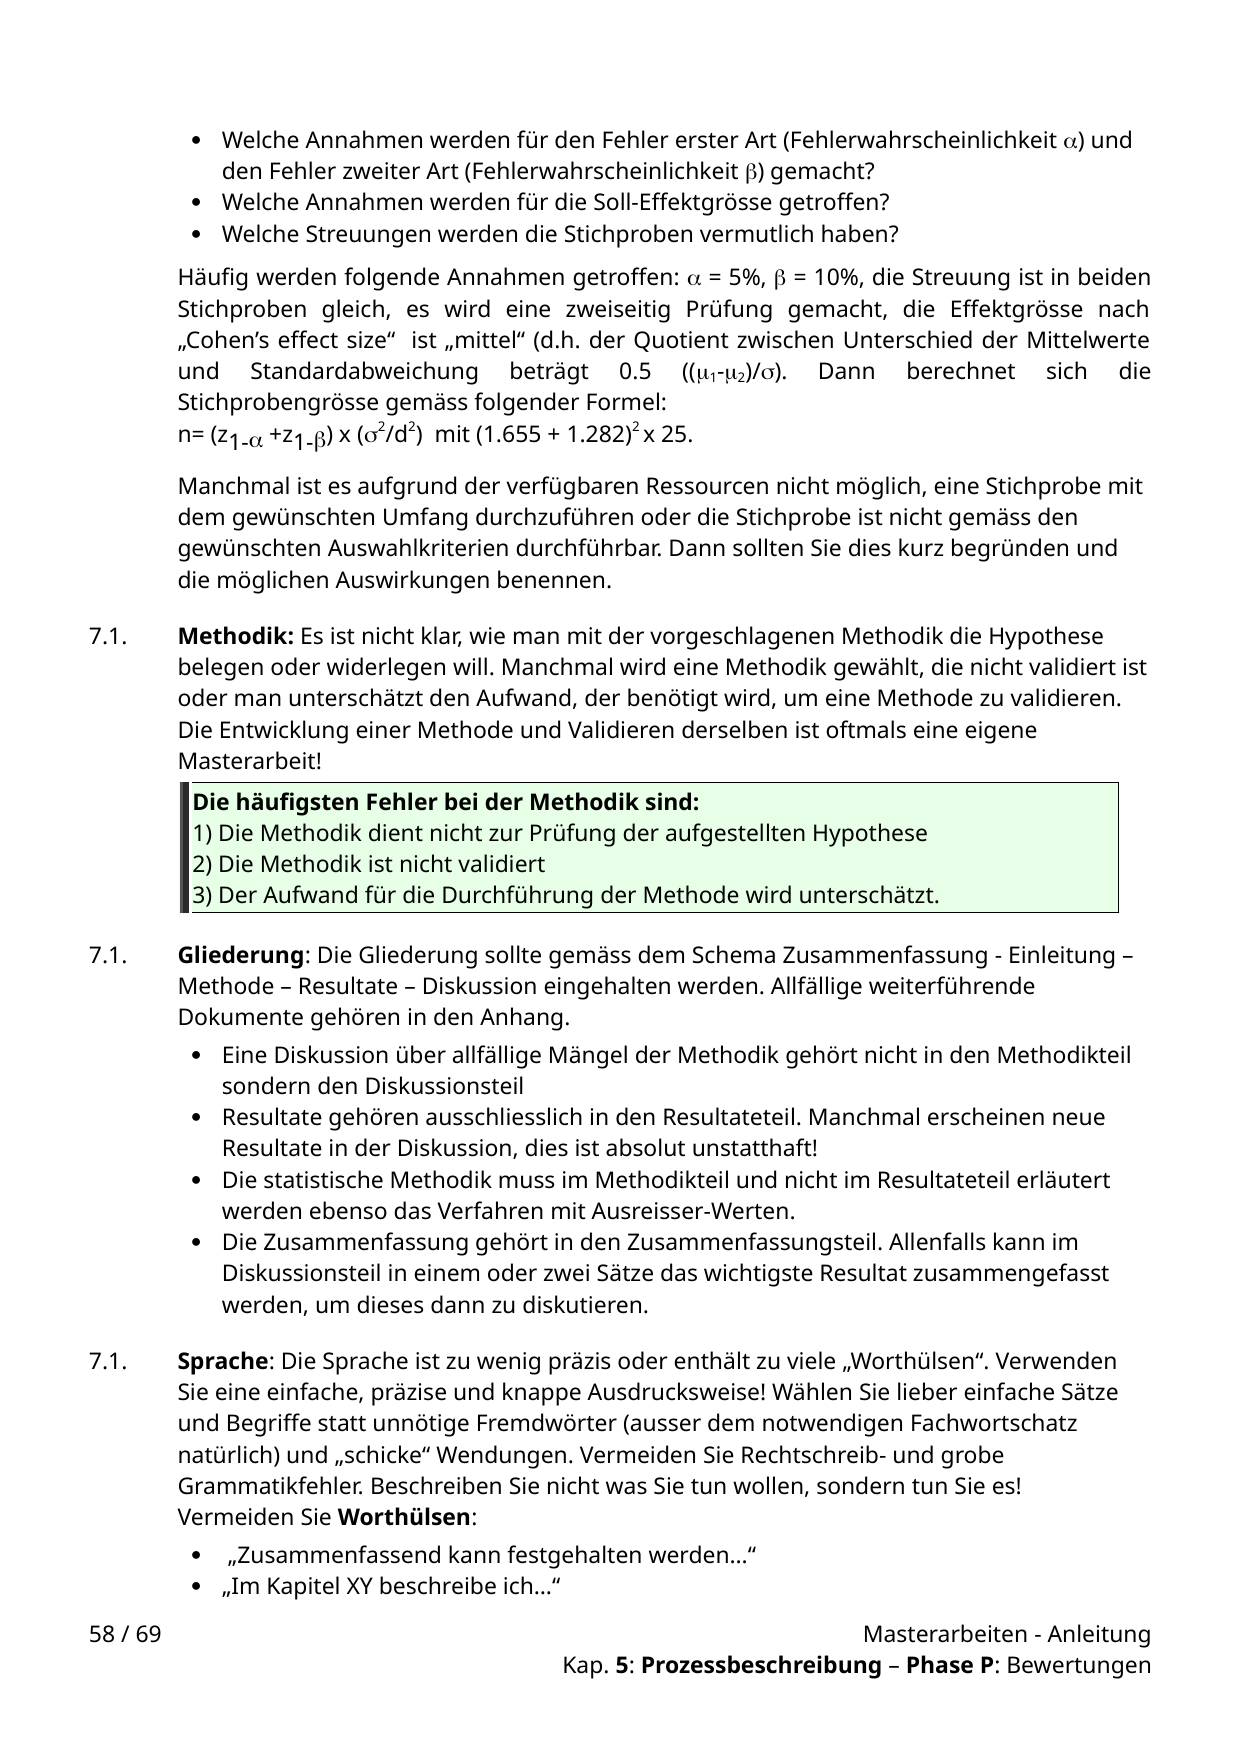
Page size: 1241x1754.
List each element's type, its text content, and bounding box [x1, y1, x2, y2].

list Resultate gehören ausschliesslich in den Resultateteil. Manchmal erscheinen neue Resultate in der Diskussion, dies ist absolut unstatthaft! [192, 1101, 1152, 1163]
list Die statistische Methodik muss im Methodikteil und nicht im Resultateteil erläutert werden ebenso das Verfahren mit Ausreisser-Werten. [192, 1163, 1152, 1226]
text 7.1. Gliederung: Die Gliederung sollte gemäss dem Schema Zusammenfassung - Einleitung – Methode – Resultate – Diskussion eingehalten werden. Allfällige weiterführende Dokumente gehören in den Anhang. [89, 938, 1152, 1032]
list „Zusammenfassend kann festgehalten werden…“ [192, 1538, 1152, 1570]
text 7.1. Methodik: Es ist nicht klar, wie man mit der vorgeschlagenen Methodik die Hypothese belegen oder widerlegen will. Manchmal wird eine Methodik gewählt, die nicht validiert ist oder man unterschätzt den Aufwand, der benötigt wird, um eine Methode zu validieren. Die Entwicklung einer Methode und Validieren derselben ist oftmals eine eigene Masterarbeit! [89, 620, 1152, 776]
text 7.1. Sprache: Die Sprache ist zu wenig präzis oder enthält zu viele „Worthülsen“. Verwenden Sie eine einfache, präzise und knappe Ausdrucksweise! Wählen Sie lieber einfache Sätze und Begriffe statt unnötige Fremdwörter (ausser dem notwendigen Fachwortschatz natürlich) und „schicke“ Wendungen. Vermeiden Sie Rechtschreib- und grobe Grammatikfehler. Beschreiben Sie nicht was Sie tun wollen, sondern tun Sie es! Vermeiden Sie Worthülsen: [89, 1345, 1152, 1532]
list „Im Kapitel XY beschreibe ich…“ [192, 1570, 1152, 1601]
list Welche Annahmen werden für den Fehler erster Art (Fehlerwahrscheinlichkeit ) und den Fehler zweiter Art (Fehlerwahrscheinlichkeit ) gemacht? [192, 124, 1152, 186]
list Welche Streuungen werden die Stichproben vermutlich haben? [192, 218, 1152, 249]
list Eine Diskussion über allfällige Mängel der Methodik gehört nicht in den Methodikteil sondern den Diskussionsteil [192, 1038, 1152, 1101]
text Häufig werden folgende Annahmen getroffen: = 5%, = 10%, die Streuung ist in beiden Stichproben gleich, es wird eine zweiseitig Prüfung gemacht, die Effektgrösse nach „Cohen’s effect size“ ist „mittel“ (d.h. der Quotient zwischen Unterschied der Mittelwerte und Standardabweichung beträgt 0.5 ((1-2)/). Dann berechnet sich die Stichprobengrösse gemäss folgender Formel: n= (z1- +z1-) x (2/d2) mit (1.655 + 1.282)2 x 25. [89, 261, 1152, 457]
text Manchmal ist es aufgrund der verfügbaren Ressourcen nicht möglich, eine Stichprobe mit dem gewünschten Umfang durchzuführen oder die Stichprobe ist nicht gemäss den gewünschten Auswahlkriterien durchführbar. Dann sollten Sie dies kurz begründen und die möglichen Auswirkungen benennen. [177, 470, 1152, 595]
list Die Zusammenfassung gehört in den Zusammenfassungsteil. Allenfalls kann im Diskussionsteil in einem oder zwei Sätze das wichtigste Resultat zusammengefasst werden, um dieses dann zu diskutieren. [192, 1226, 1152, 1320]
text Die häufigsten Fehler bei der Methodik sind: 1) Die Methodik dient nicht zur Prüfung der aufgestellten Hypothese 2) Die Methodik ist nicht validiert 3) Der Aufwand für die Durchführung der Methode wird unterschätzt. [192, 783, 1118, 912]
list Welche Annahmen werden für die Soll-Effektgrösse getroffen? [192, 186, 1152, 218]
